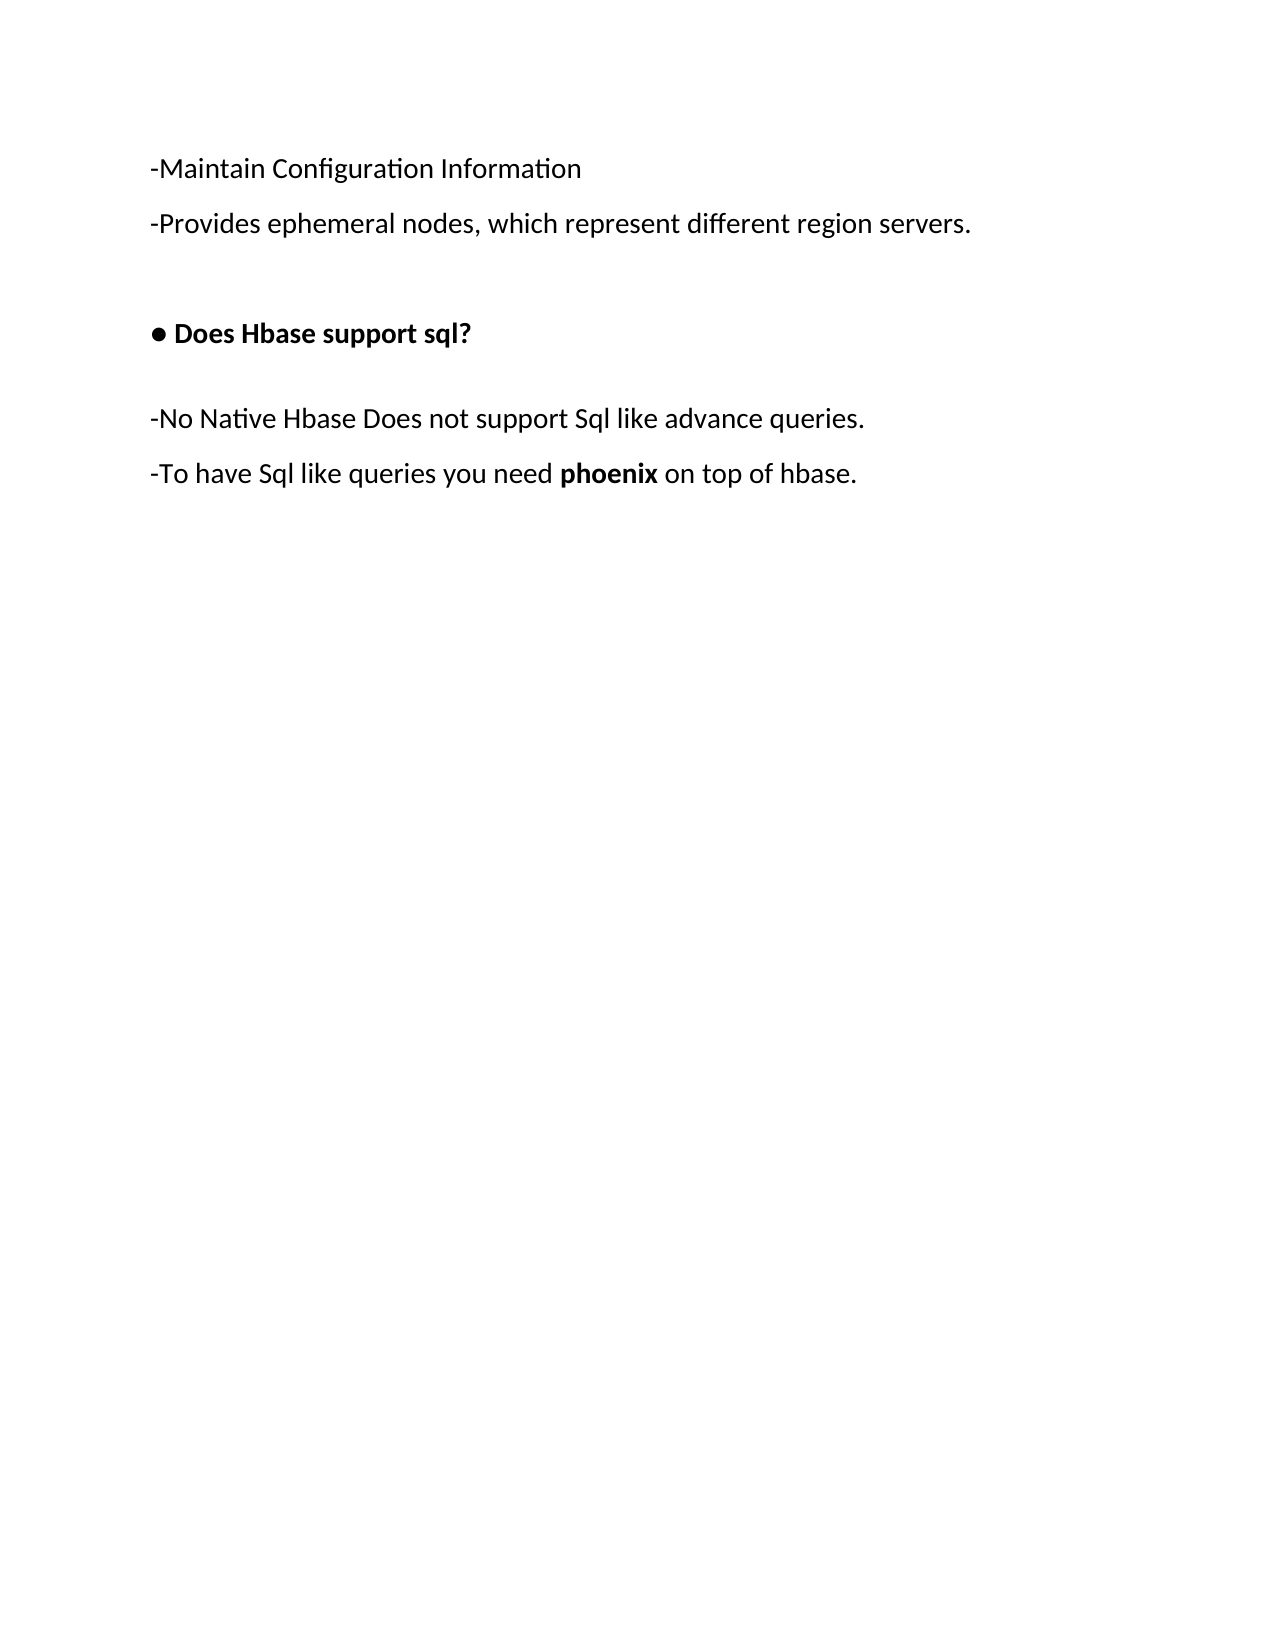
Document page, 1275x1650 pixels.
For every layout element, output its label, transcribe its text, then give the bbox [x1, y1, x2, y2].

text ● Does Hbase support sql? [150, 315, 1125, 381]
text -To have Sql like queries you need phoenix on top of hbase. [150, 455, 1125, 491]
text -No Native Hbase Does not support Sql like advance queries. [150, 400, 1125, 436]
text -Maintain Configuration Information [150, 150, 1125, 186]
text -Provides ephemeral nodes, which represent different region servers. [150, 205, 1125, 241]
